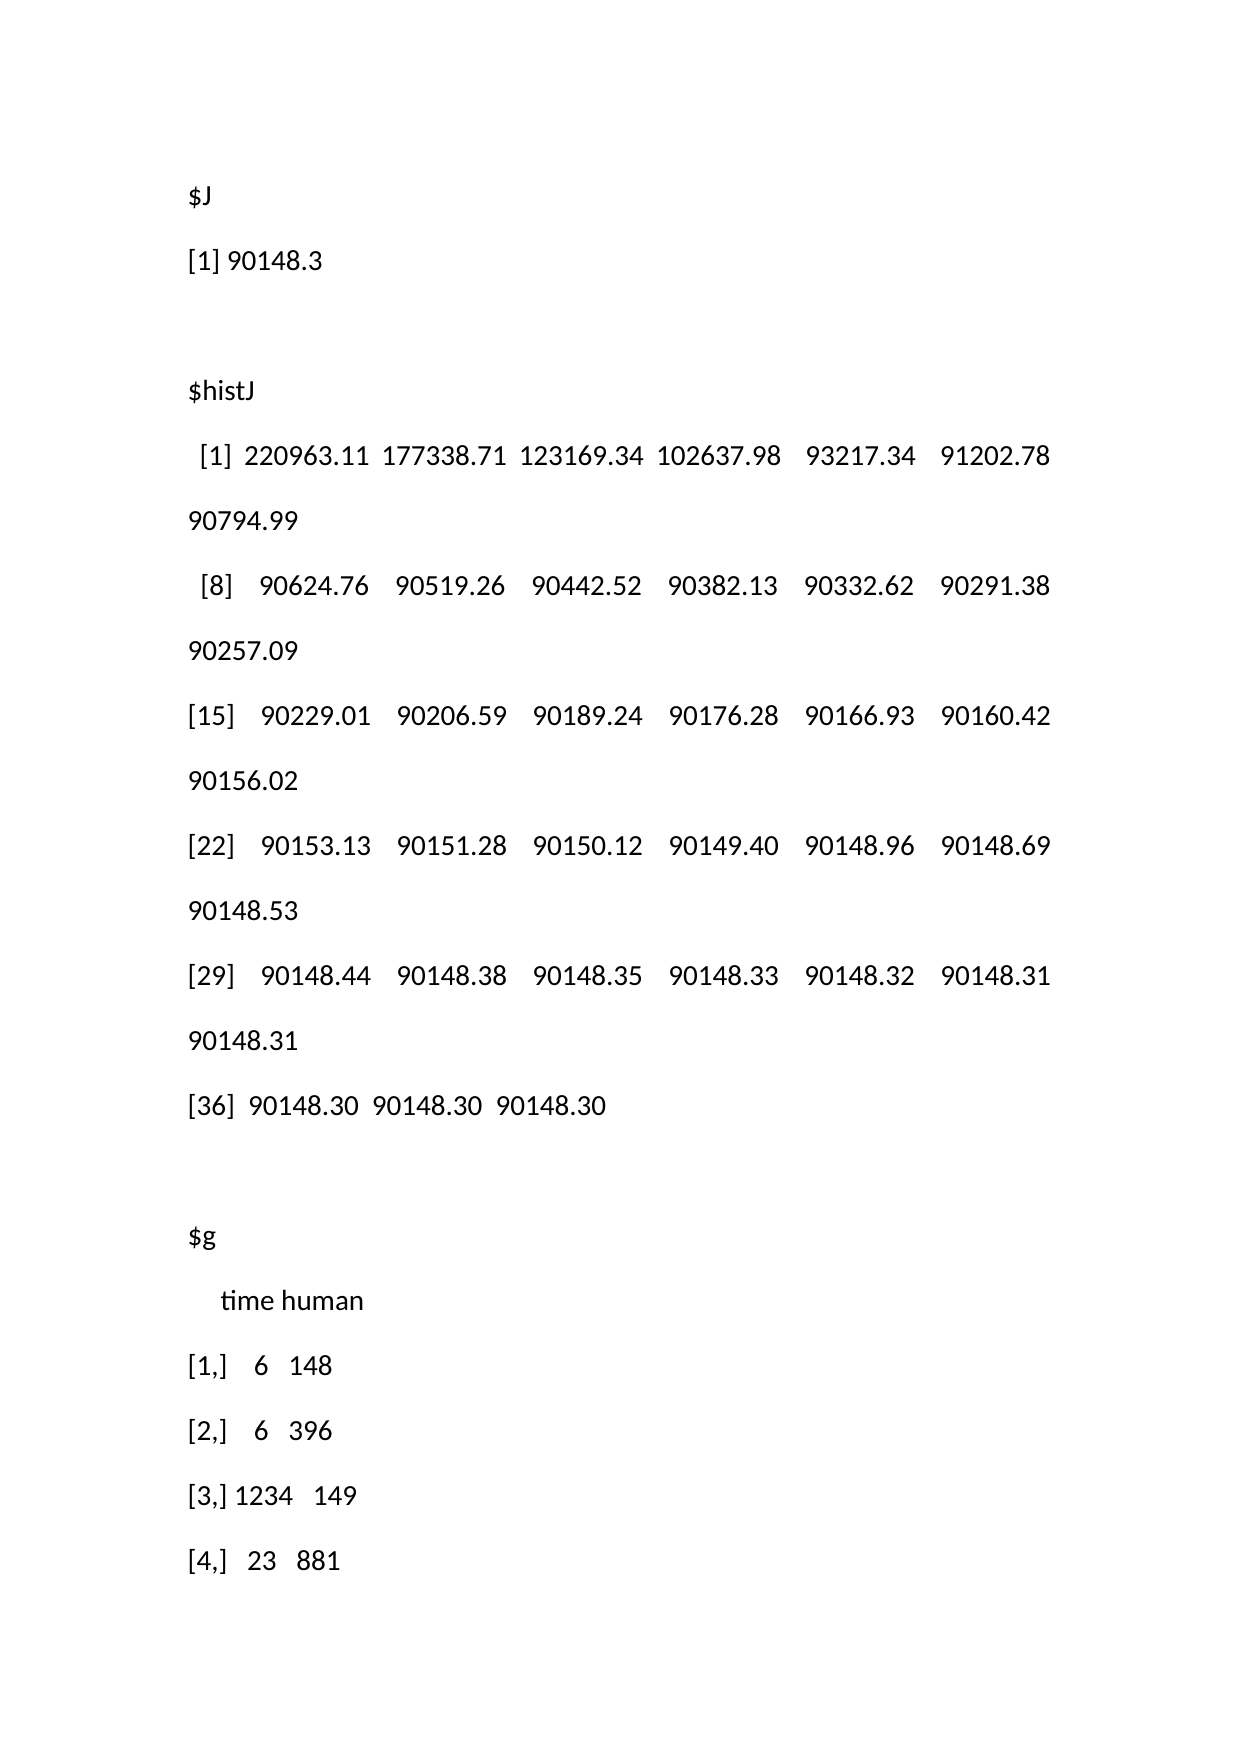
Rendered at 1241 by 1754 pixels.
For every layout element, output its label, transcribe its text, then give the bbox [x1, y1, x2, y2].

text [1,] 6 148 [187, 1332, 1053, 1397]
text [3,] 1234 149 [187, 1462, 1053, 1527]
text [2,] 6 396 [187, 1397, 1053, 1462]
text [15] 90229.01 90206.59 90189.24 90176.28 90166.93 90160.42 90156.02 [187, 682, 1053, 812]
text time human [187, 1267, 1053, 1332]
text [1] 90148.3 [187, 227, 1053, 292]
text $histJ [187, 357, 1053, 422]
text [1] 220963.11 177338.71 123169.34 102637.98 93217.34 91202.78 90794.99 [187, 422, 1053, 552]
text [22] 90153.13 90151.28 90150.12 90149.40 90148.96 90148.69 90148.53 [187, 812, 1053, 942]
text [29] 90148.44 90148.38 90148.35 90148.33 90148.32 90148.31 90148.31 [187, 942, 1053, 1072]
text [4,] 23 881 [187, 1527, 1053, 1592]
text [36] 90148.30 90148.30 90148.30 [187, 1072, 1053, 1137]
text $g [187, 1202, 1053, 1267]
text [8] 90624.76 90519.26 90442.52 90382.13 90332.62 90291.38 90257.09 [187, 552, 1053, 682]
text $J [187, 162, 1053, 227]
